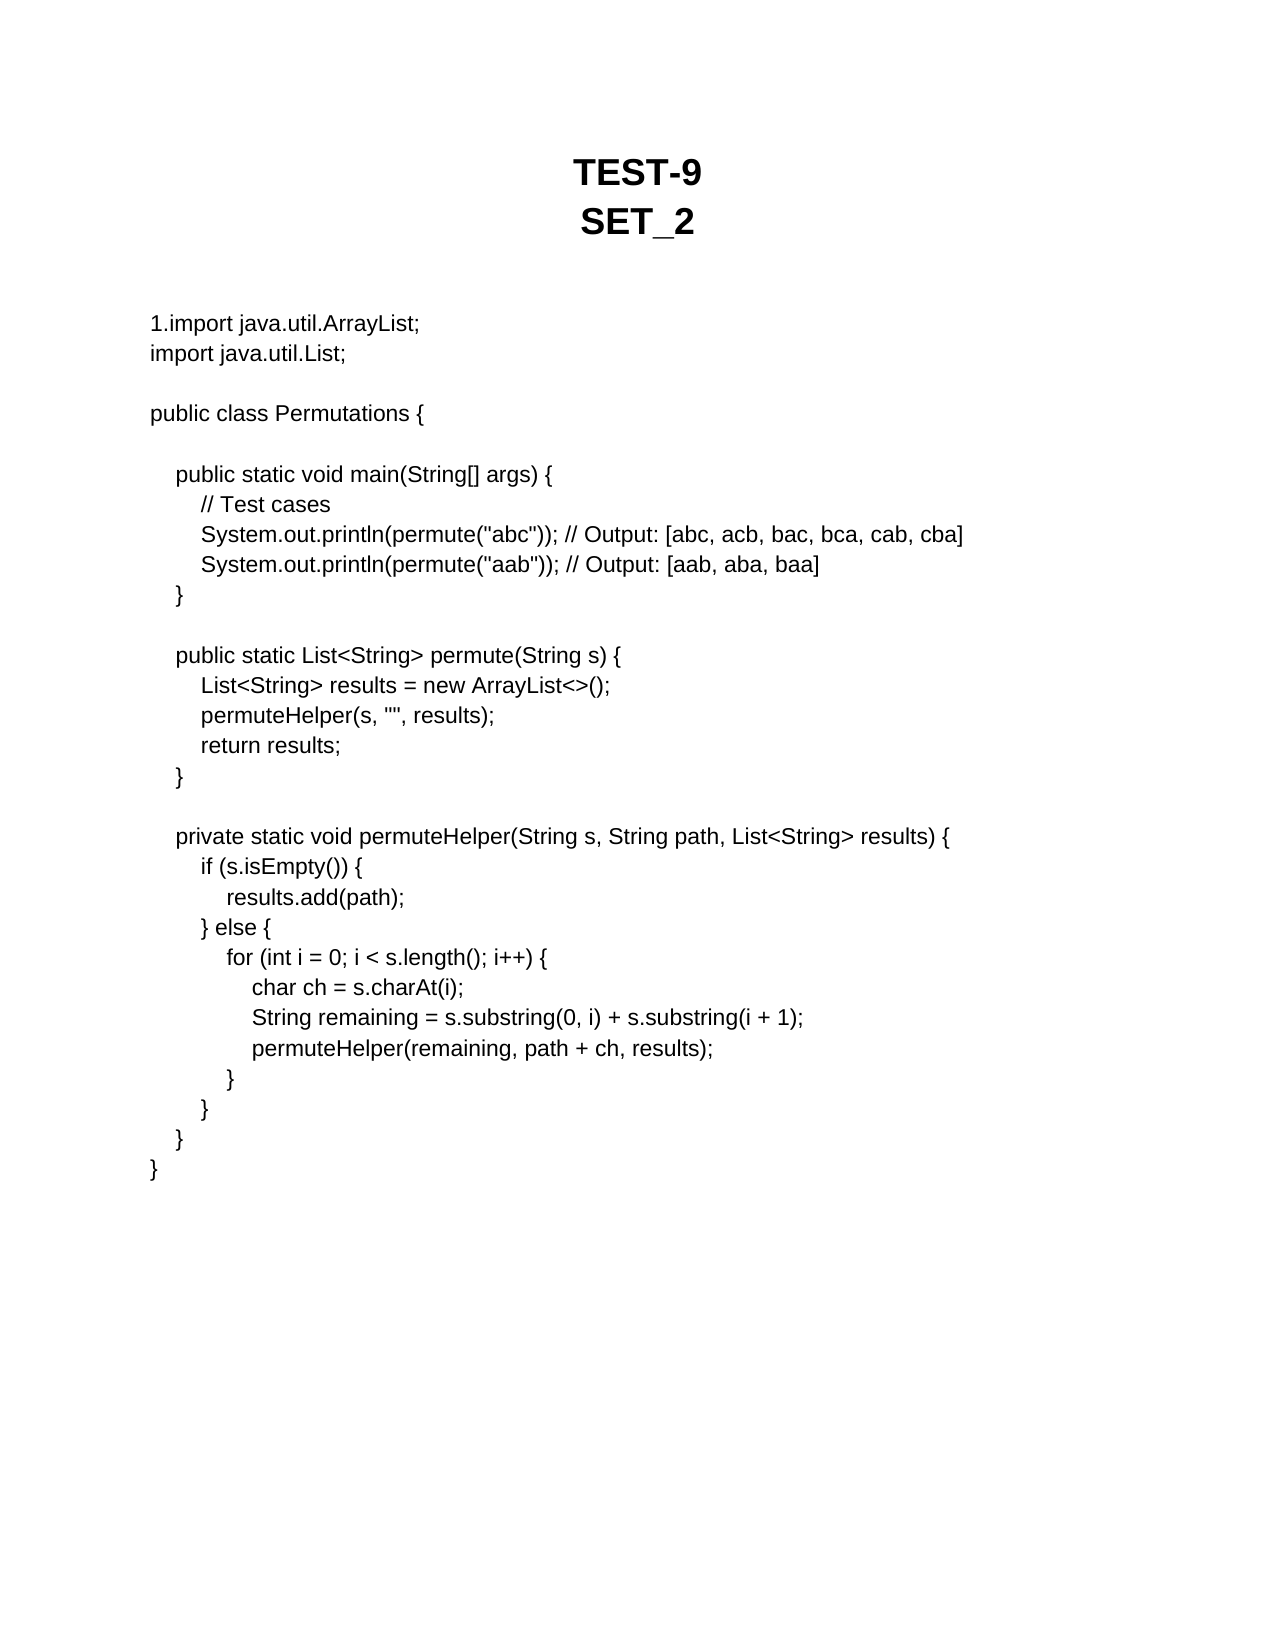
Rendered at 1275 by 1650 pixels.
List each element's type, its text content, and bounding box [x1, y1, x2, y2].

text if (s.isEmpty()) { [150, 853, 1125, 880]
text List<String> results = new ArrayList<>(); [150, 672, 1125, 698]
text } [150, 1125, 1125, 1152]
text 1.import java.util.ArrayList; [150, 309, 1125, 336]
text permuteHelper(remaining, path + ch, results); [150, 1034, 1125, 1061]
text SET_2 [150, 199, 1125, 243]
text permuteHelper(s, "", results); [150, 702, 1125, 729]
text public static List<String> permute(String s) { [150, 642, 1125, 668]
text } [150, 1065, 1125, 1091]
text results.add(path); [150, 883, 1125, 910]
text // Test cases [150, 491, 1125, 517]
text } [150, 1155, 1125, 1182]
text } [150, 1095, 1125, 1121]
text private static void permuteHelper(String s, String path, List<String> results) { [150, 823, 1125, 849]
text System.out.println(permute("abc")); // Output: [abc, acb, bac, bca, cab, cba] [150, 521, 1125, 547]
text char ch = s.charAt(i); [150, 974, 1125, 1001]
text System.out.println(permute("aab")); // Output: [aab, aba, baa] [150, 551, 1125, 578]
text } [150, 763, 1125, 789]
text return results; [150, 732, 1125, 759]
text TEST-9 [150, 150, 1125, 193]
text for (int i = 0; i < s.length(); i++) { [150, 944, 1125, 970]
text public class Permutations { [150, 400, 1125, 427]
text } [150, 581, 1125, 608]
text String remaining = s.substring(0, i) + s.substring(i + 1); [150, 1004, 1125, 1031]
text public static void main(String[] args) { [150, 461, 1125, 487]
text import java.util.List; [150, 340, 1125, 366]
text } else { [150, 914, 1125, 940]
